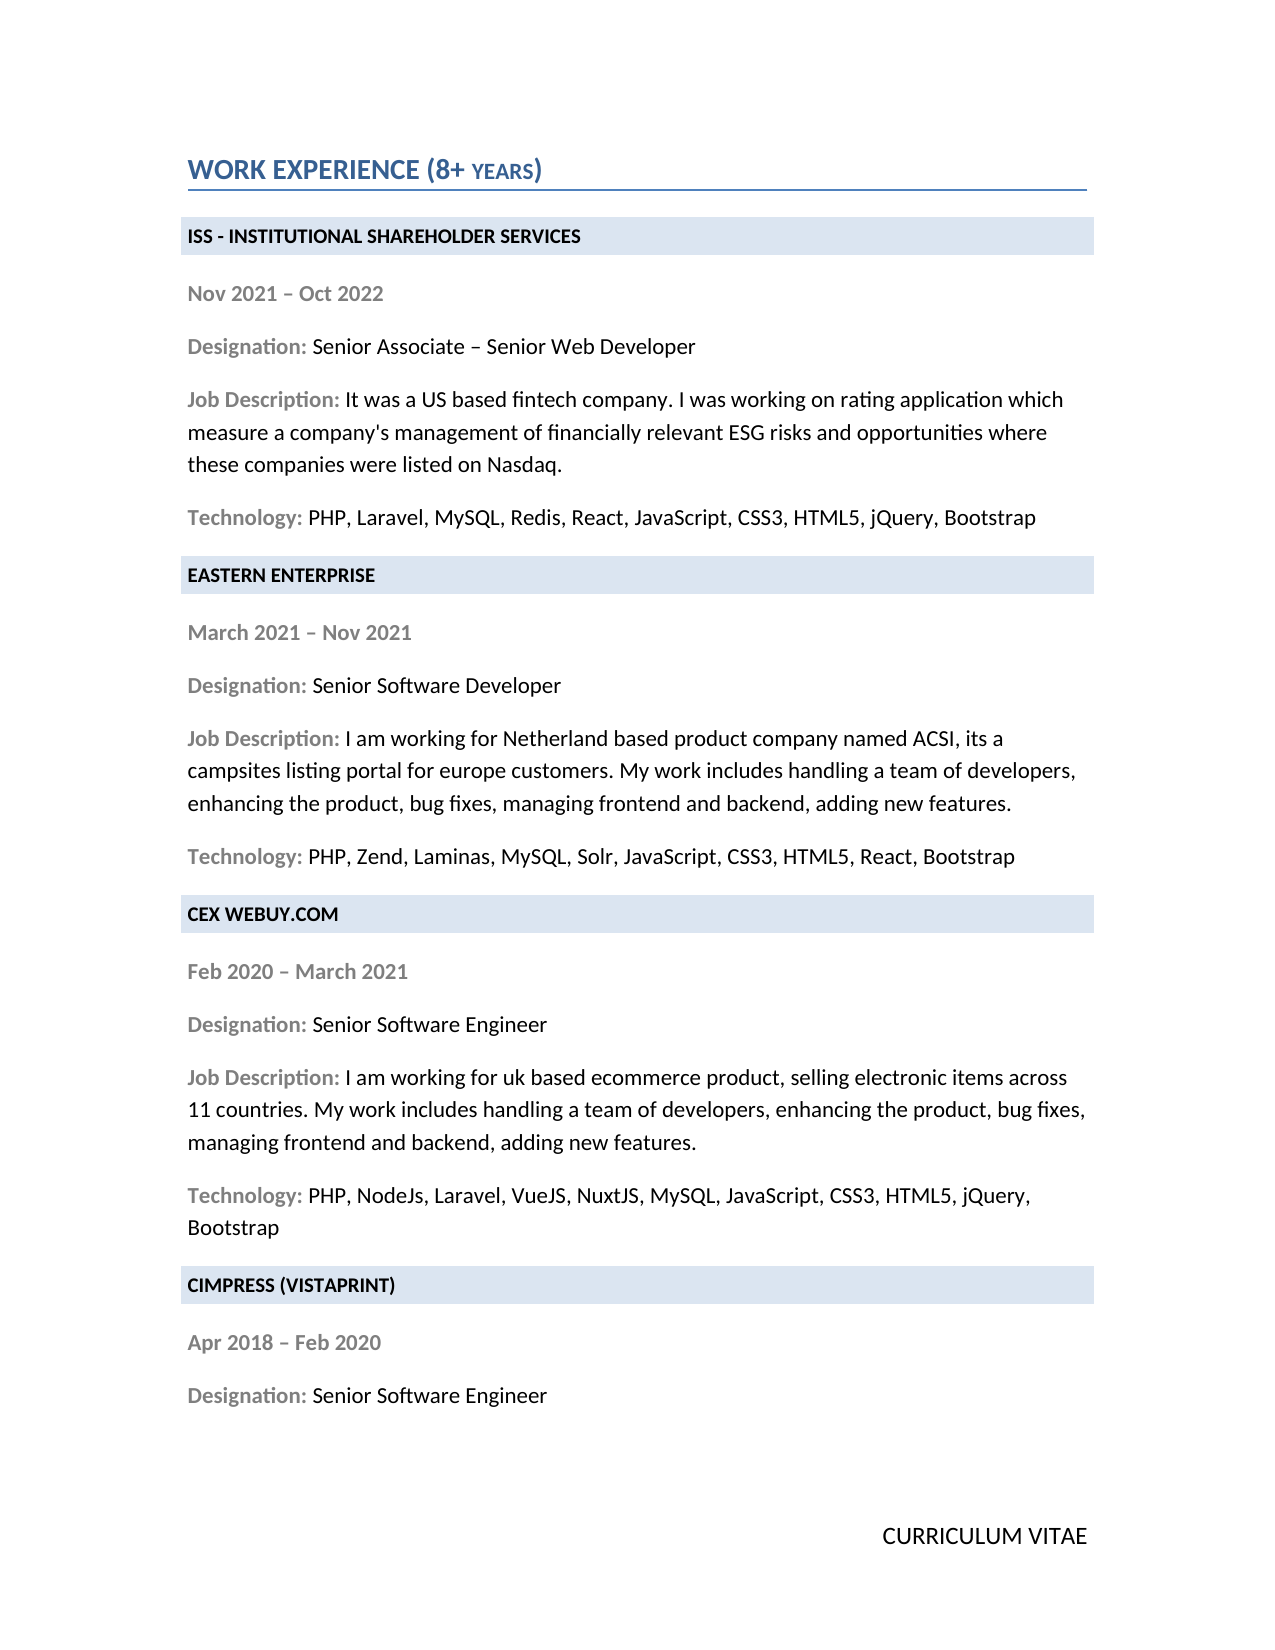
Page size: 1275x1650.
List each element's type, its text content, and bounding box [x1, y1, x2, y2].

subtitle CIMPRESS (VISTAPRINT) [188, 1272, 1087, 1298]
text Designation: Senior Software Developer [187, 671, 1087, 699]
text Job Description: I am working for uk based ecommerce product, selling electronic items across 11 countries. My work includes handling a team of developers, enhancing the product, bug fixes, managing frontend and backend, adding new features. [187, 1063, 1087, 1156]
text Technology: PHP, Zend, Laminas, MySQL, Solr, JavaScript, CSS3, HTML5, React, Bootstrap [187, 842, 1087, 870]
subtitle CEX WEBUY.COM [188, 901, 1087, 926]
subtitle WORK EXPERIENCE (8+ years) [187, 151, 1087, 191]
text Apr 2018 – Feb 2020 [187, 1328, 1087, 1356]
subtitle ISS - INSTITUTIONAL SHAREHOLDER SERVICES [188, 223, 1087, 248]
text March 2021 – Nov 2021 [187, 618, 1087, 646]
text Technology: PHP, Laravel, MySQL, Redis, React, JavaScript, CSS3, HTML5, jQuery, Bootstrap [187, 503, 1087, 531]
text Feb 2020 – March 2021 [187, 957, 1087, 985]
text Designation: Senior Associate – Senior Web Developer [187, 332, 1087, 360]
text Technology: PHP, NodeJs, Laravel, VueJS, NuxtJS, MySQL, JavaScript, CSS3, HTML5, jQuery, Bootstrap [187, 1181, 1087, 1241]
text Designation: Senior Software Engineer [187, 1381, 1087, 1409]
text Nov 2021 – Oct 2022 [187, 279, 1087, 307]
text Designation: Senior Software Engineer [187, 1010, 1087, 1038]
text Job Description: I am working for Netherland based product company named ACSI, its a campsites listing portal for europe customers. My work includes handling a team of developers, enhancing the product, bug fixes, managing frontend and backend, adding new features. [187, 724, 1087, 817]
subtitle EASTERN ENTERPRISE [188, 562, 1087, 587]
text Job Description: It was a US based fintech company. I was working on rating application which measure a company's management of financially relevant ESG risks and opportunities where these companies were listed on Nasdaq. [187, 385, 1087, 478]
